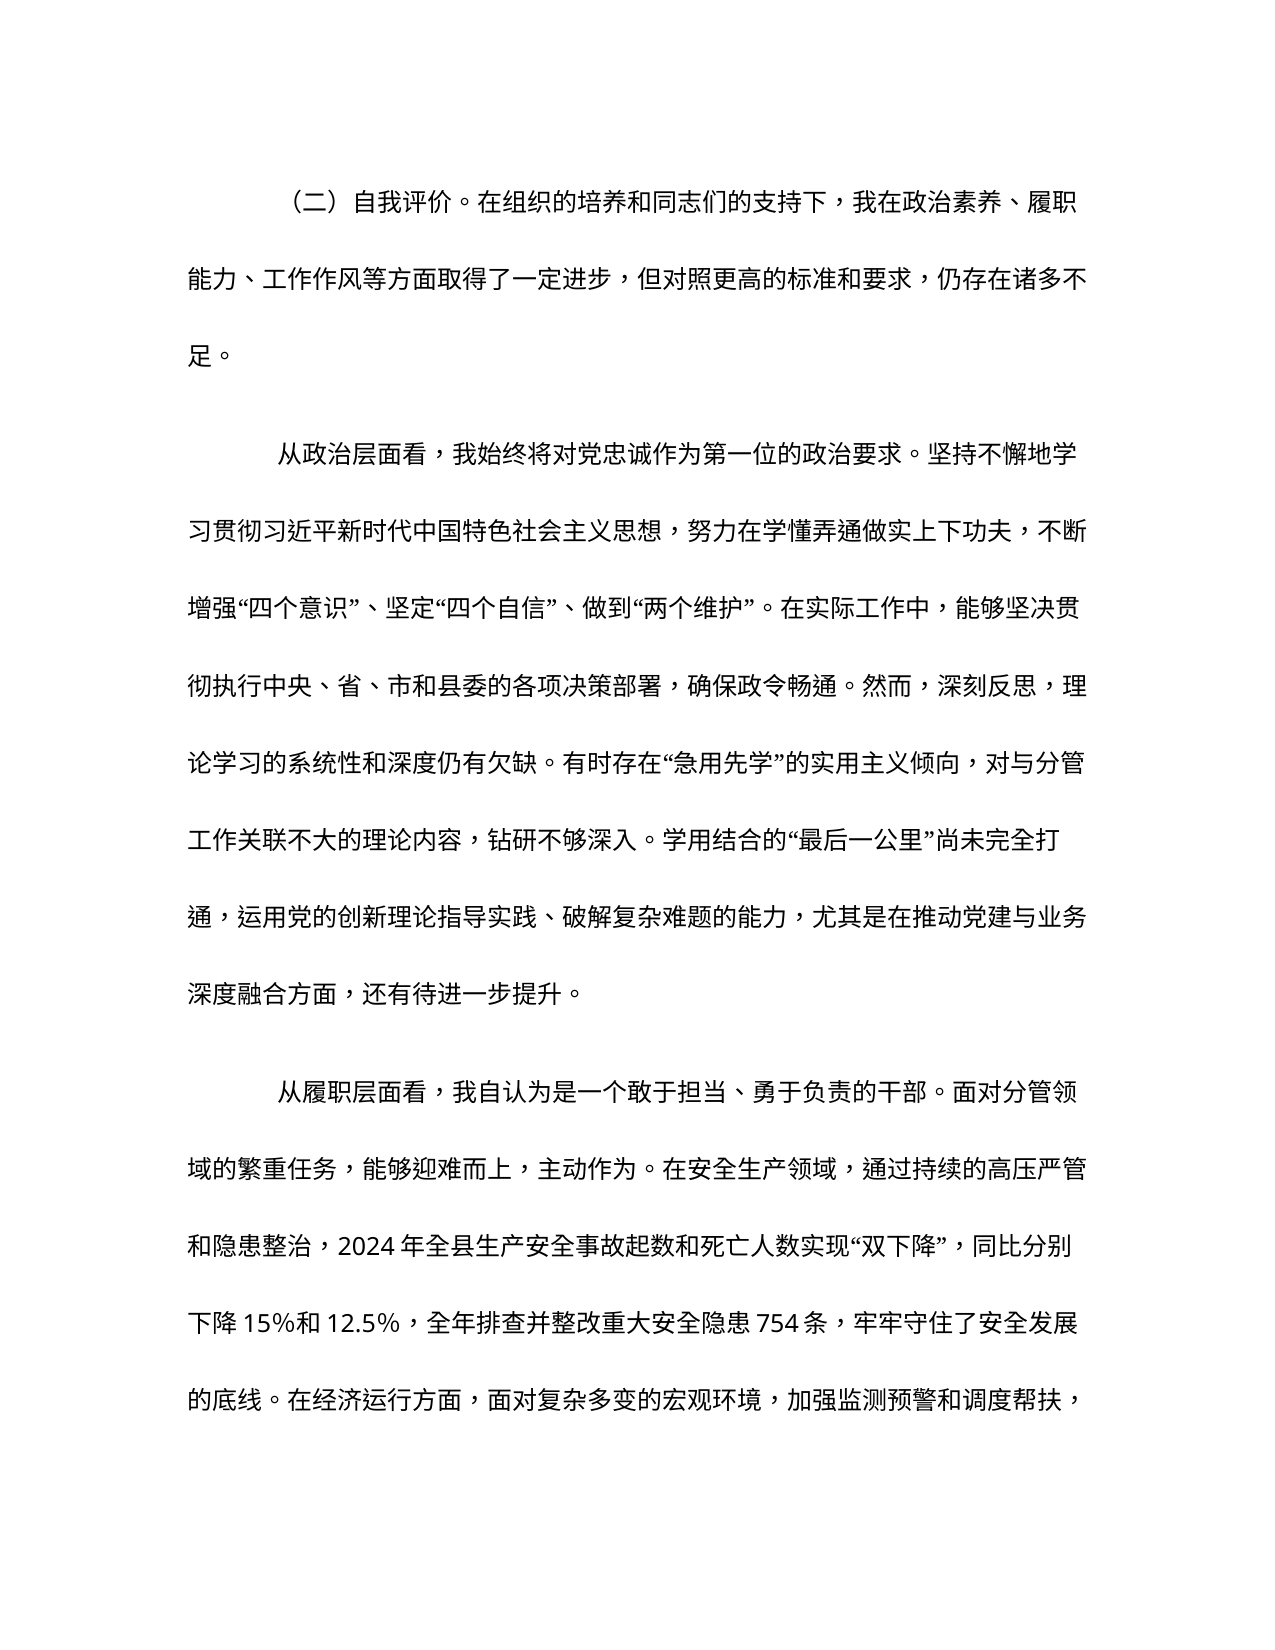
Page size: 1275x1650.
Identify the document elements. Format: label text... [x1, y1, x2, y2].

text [187, 1039, 1087, 1425]
text （二）自我评价。在组织的培养和同志们的支持下，我在政治素养、履职能力、工作作风等方面取得了一定进步，但对照更高的标准和要求，仍存在诸多不足。 [187, 150, 1087, 381]
text 从政治层面看，我始终将对党忠诚作为第一位的政治要求。坚持不懈地学习贯彻习近平新时代中国特色社会主义思想，努力在学懂弄通做实上下功夫，不断增强“四个意识”、坚定“四个自信”、做到“两个维护”。在实际工作中，能够坚决贯彻执行中央、省、市和县委的各项决策部署，确保政令畅通。然而，深刻反思，理论学习的系统性和深度仍有欠缺。有时存在“急用先学”的实用主义倾向，对与分管工作关联不大的理论内容，钻研不够深入。学用结合的“最后一公里”尚未完全打通，运用党的创新理论指导实践、破解复杂难题的能力，尤其是在推动党建与业务深度融合方面，还有待进一步提升。 [187, 402, 1087, 1019]
